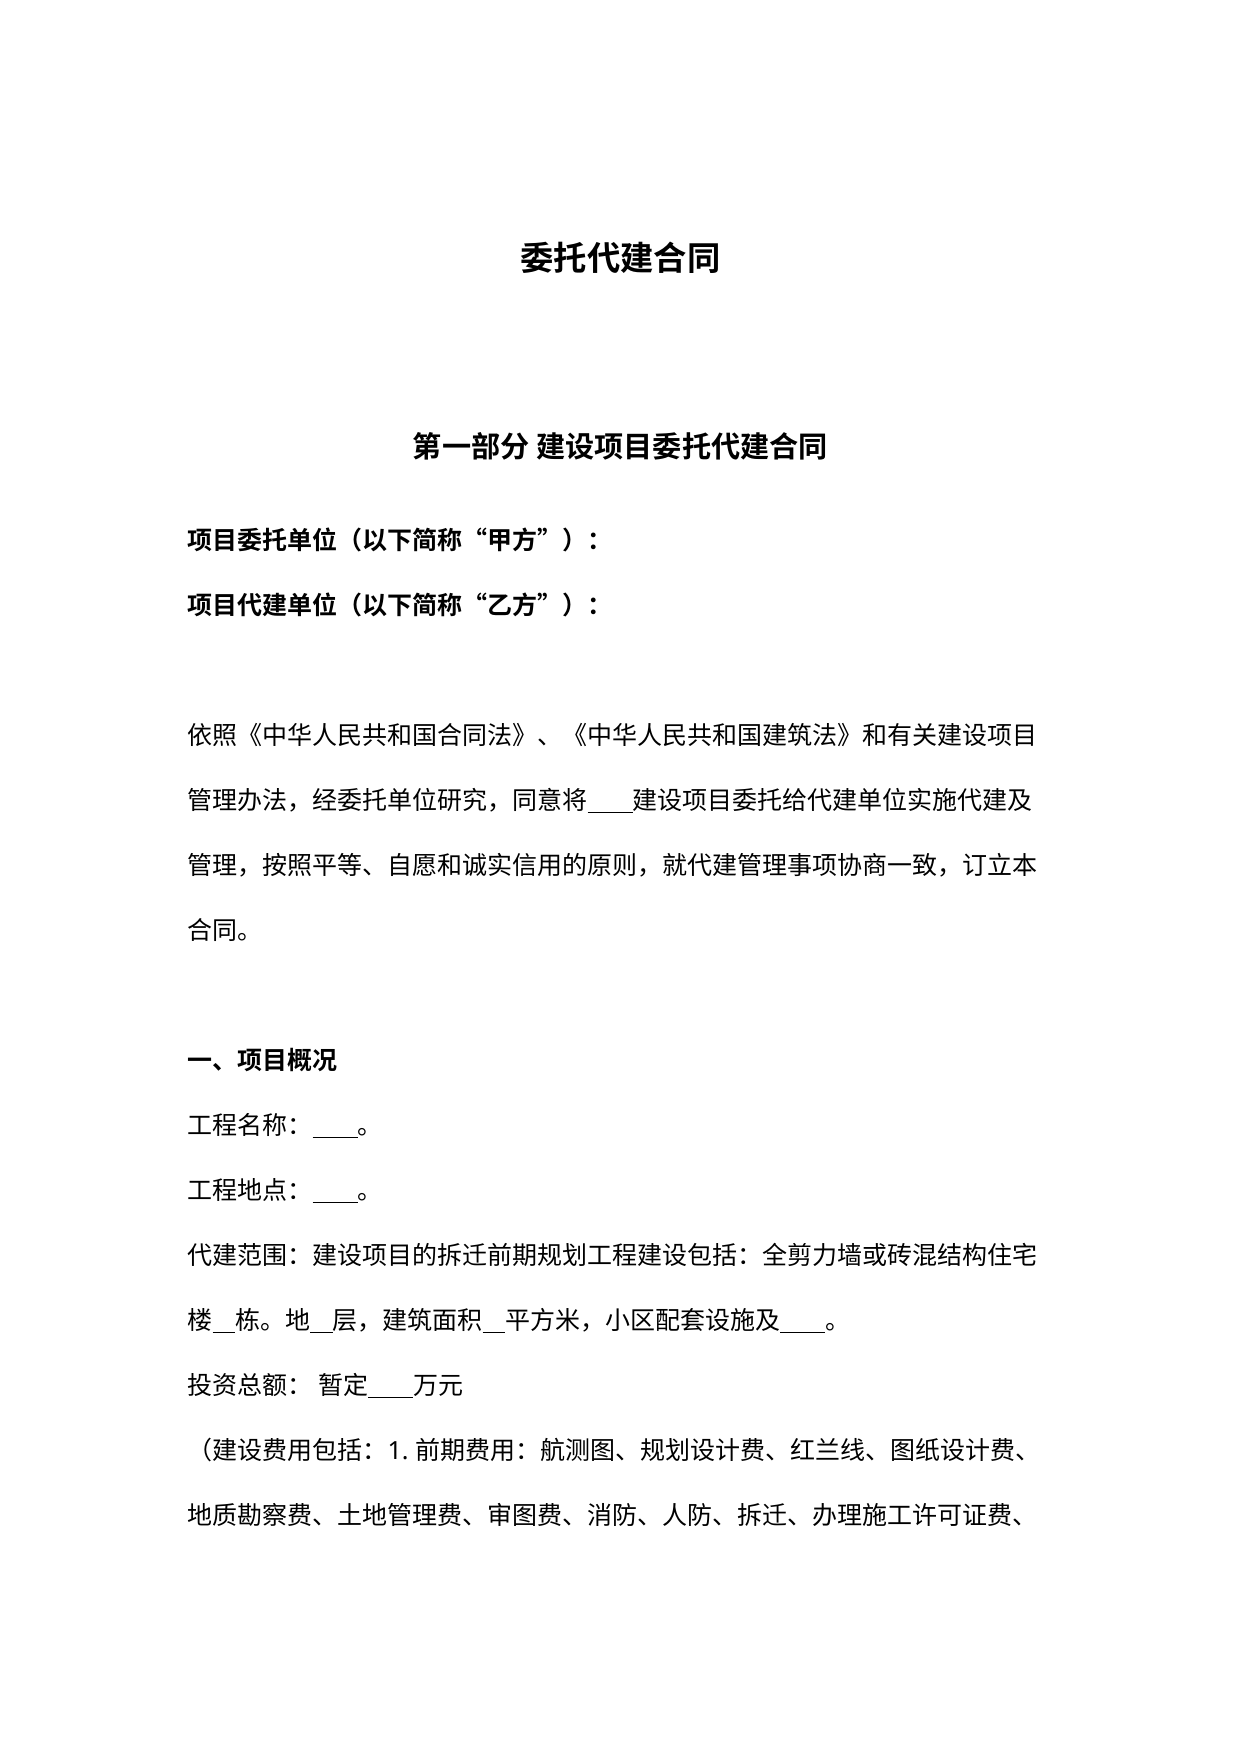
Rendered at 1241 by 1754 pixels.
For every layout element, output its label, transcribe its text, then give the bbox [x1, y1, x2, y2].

text 投资总额： 暂定 万元 [187, 1351, 1053, 1416]
subtitle 第一部分 建设项目委托代建合同 [187, 412, 1053, 477]
text 工程名称： 。 [187, 1091, 1053, 1156]
text 项目代建单位（以下简称“乙方”）： [187, 571, 1053, 636]
subtitle 一、项目概况 [187, 1026, 1053, 1091]
subtitle 委托代建合同 [187, 224, 1053, 289]
text 依照《中华人民共和国合同法》、《中华人民共和国建筑法》和有关建设项目管理办法，经委托单位研究，同意将 建设项目委托给代建单位实施代建及管理，按照平等、自愿和诚实信用的原则，就代建管理事项协商一致，订立本合同。 [187, 701, 1053, 961]
text 代建范围：建设项目的拆迁前期规划工程建设包括：全剪力墙或砖混结构住宅楼 栋。地 层，建筑面积 平方米，小区配套设施及 。 [187, 1221, 1053, 1351]
text 项目委托单位（以下简称“甲方”）： [187, 506, 1053, 571]
text 工程地点： 。 [187, 1156, 1053, 1221]
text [187, 1416, 1053, 1546]
